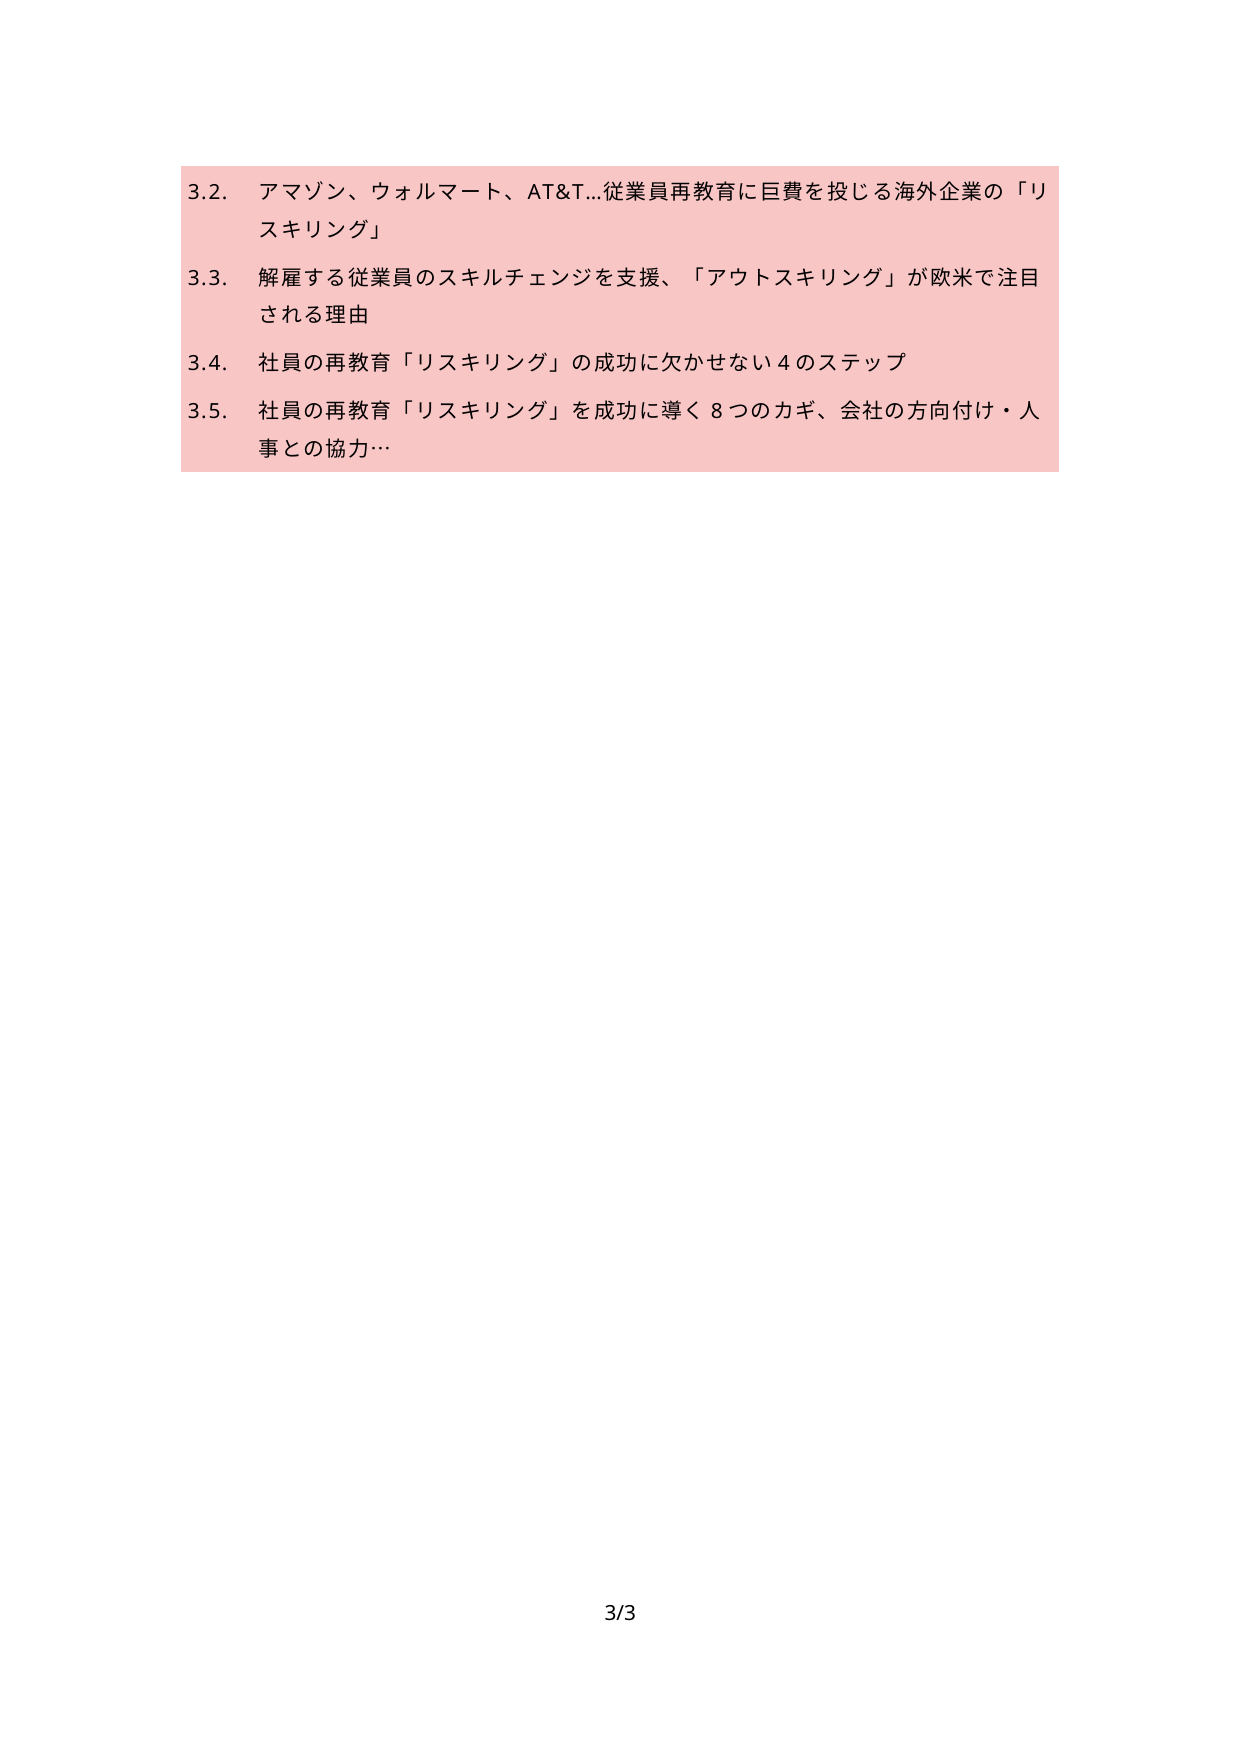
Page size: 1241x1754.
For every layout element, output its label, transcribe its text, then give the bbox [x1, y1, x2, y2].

subtitle 解雇する従業員のスキルチェンジを支援、「アウトスキリング」が欧米で注目される理由 [188, 251, 1053, 332]
subtitle アマゾン、ウォルマート、AT&T…従業員再教育に巨費を投じる海外企業の「リスキリング」 [188, 172, 1053, 247]
subtitle 社員の再教育「リスキリング」を成功に導く8つのカギ、会社の方向付け・人事との協力… [188, 384, 1053, 466]
subtitle 社員の再教育「リスキリング」の成功に欠かせない4のステップ [188, 337, 1053, 380]
